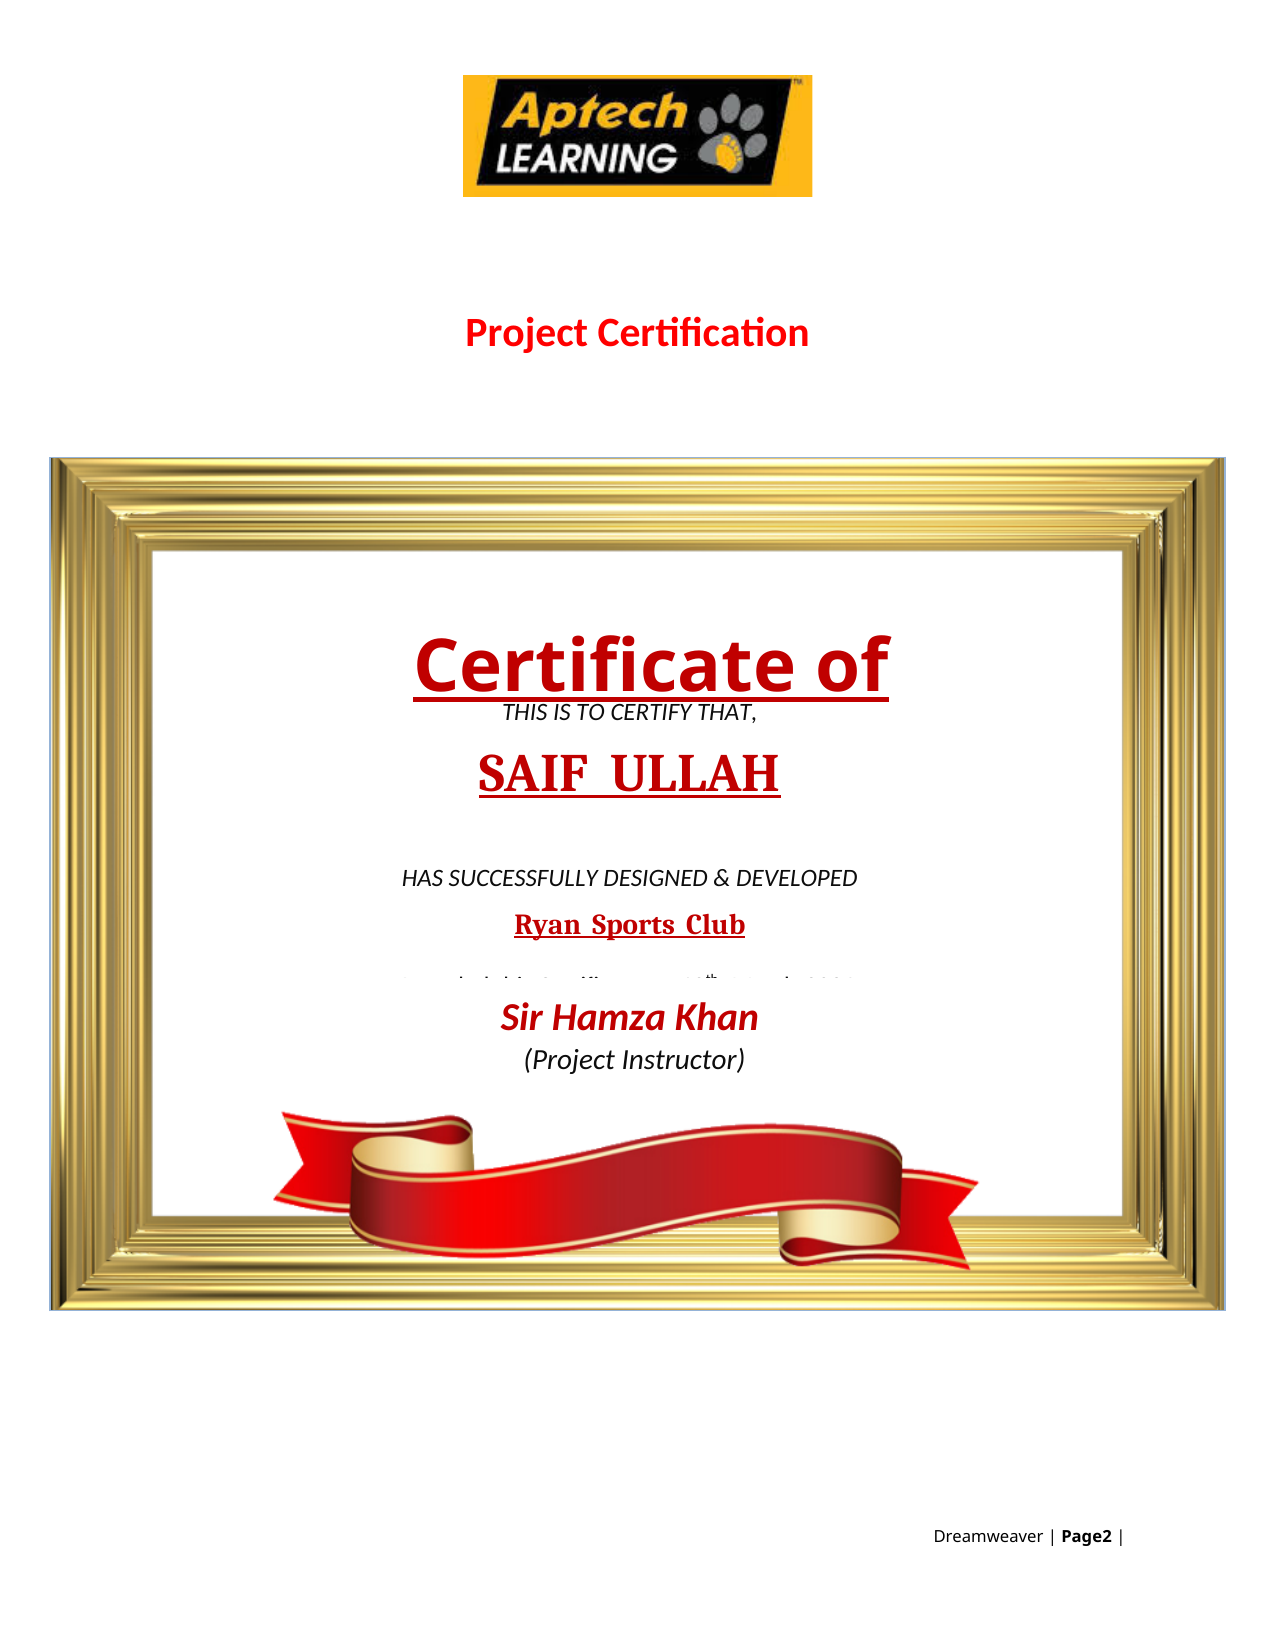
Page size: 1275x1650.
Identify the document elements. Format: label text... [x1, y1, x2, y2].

subtitle Project Certification [150, 306, 1125, 357]
picture [463, 75, 813, 197]
picture [51, 458, 1224, 1310]
